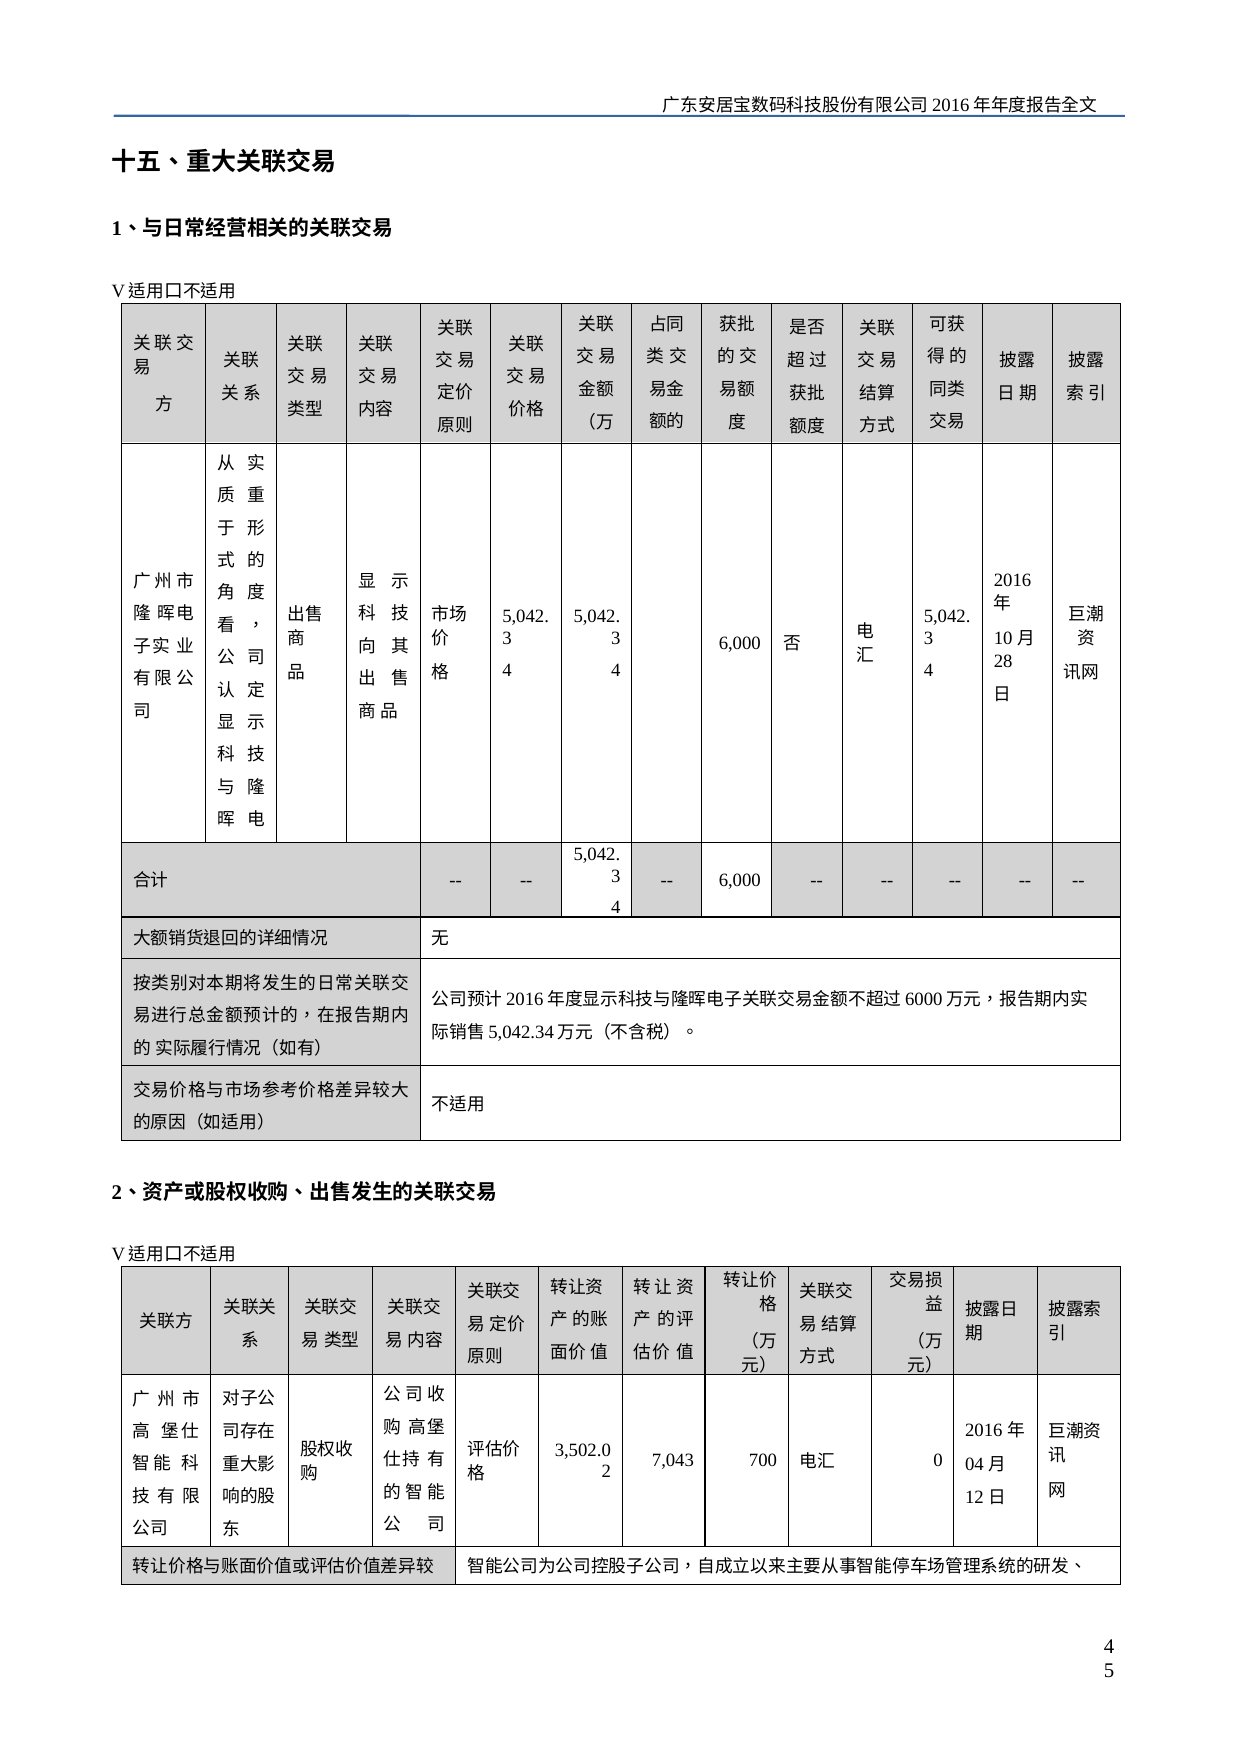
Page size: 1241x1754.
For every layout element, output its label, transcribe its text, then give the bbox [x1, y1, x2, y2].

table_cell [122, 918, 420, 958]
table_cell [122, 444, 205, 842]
text V适用口不适用 [111, 277, 1131, 303]
text V适用口不适用 [111, 1241, 1131, 1266]
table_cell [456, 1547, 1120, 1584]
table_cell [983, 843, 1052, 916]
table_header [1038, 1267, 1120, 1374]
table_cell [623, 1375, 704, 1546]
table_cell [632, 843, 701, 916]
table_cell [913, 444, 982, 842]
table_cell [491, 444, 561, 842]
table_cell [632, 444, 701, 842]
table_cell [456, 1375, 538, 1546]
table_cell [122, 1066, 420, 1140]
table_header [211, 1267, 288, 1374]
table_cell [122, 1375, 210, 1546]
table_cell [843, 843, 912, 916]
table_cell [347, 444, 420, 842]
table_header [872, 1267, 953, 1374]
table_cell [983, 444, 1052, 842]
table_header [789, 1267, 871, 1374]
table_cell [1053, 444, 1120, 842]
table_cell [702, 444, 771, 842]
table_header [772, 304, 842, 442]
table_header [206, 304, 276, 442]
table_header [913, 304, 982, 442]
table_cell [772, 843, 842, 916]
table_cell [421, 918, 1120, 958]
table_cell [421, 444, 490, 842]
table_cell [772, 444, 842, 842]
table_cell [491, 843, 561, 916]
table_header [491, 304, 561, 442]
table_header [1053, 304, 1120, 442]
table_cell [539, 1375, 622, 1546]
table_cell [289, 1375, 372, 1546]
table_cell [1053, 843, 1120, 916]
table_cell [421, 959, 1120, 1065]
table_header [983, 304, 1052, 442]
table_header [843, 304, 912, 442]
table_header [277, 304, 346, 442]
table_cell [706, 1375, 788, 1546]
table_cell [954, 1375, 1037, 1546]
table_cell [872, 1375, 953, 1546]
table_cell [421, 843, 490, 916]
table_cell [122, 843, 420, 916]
text 十五、重大关联交易 [111, 144, 1131, 178]
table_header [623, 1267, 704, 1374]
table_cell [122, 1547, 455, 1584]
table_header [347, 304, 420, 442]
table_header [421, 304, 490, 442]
text 2、资产或股权收购、出售发生的关联交易 [111, 1177, 1131, 1205]
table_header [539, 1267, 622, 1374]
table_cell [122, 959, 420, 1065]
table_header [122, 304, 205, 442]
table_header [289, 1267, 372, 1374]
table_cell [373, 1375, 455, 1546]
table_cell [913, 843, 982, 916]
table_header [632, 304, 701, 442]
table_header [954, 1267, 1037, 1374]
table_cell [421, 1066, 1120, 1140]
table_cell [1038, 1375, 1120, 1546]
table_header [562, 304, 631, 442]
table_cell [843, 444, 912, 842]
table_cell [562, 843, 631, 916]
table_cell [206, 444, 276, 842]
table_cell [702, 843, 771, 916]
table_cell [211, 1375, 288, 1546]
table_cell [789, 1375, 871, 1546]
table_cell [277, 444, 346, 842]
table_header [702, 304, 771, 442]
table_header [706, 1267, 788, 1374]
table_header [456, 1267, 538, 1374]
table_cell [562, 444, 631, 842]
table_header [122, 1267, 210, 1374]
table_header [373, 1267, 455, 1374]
text 1、与日常经营相关的关联交易 [111, 213, 1131, 242]
